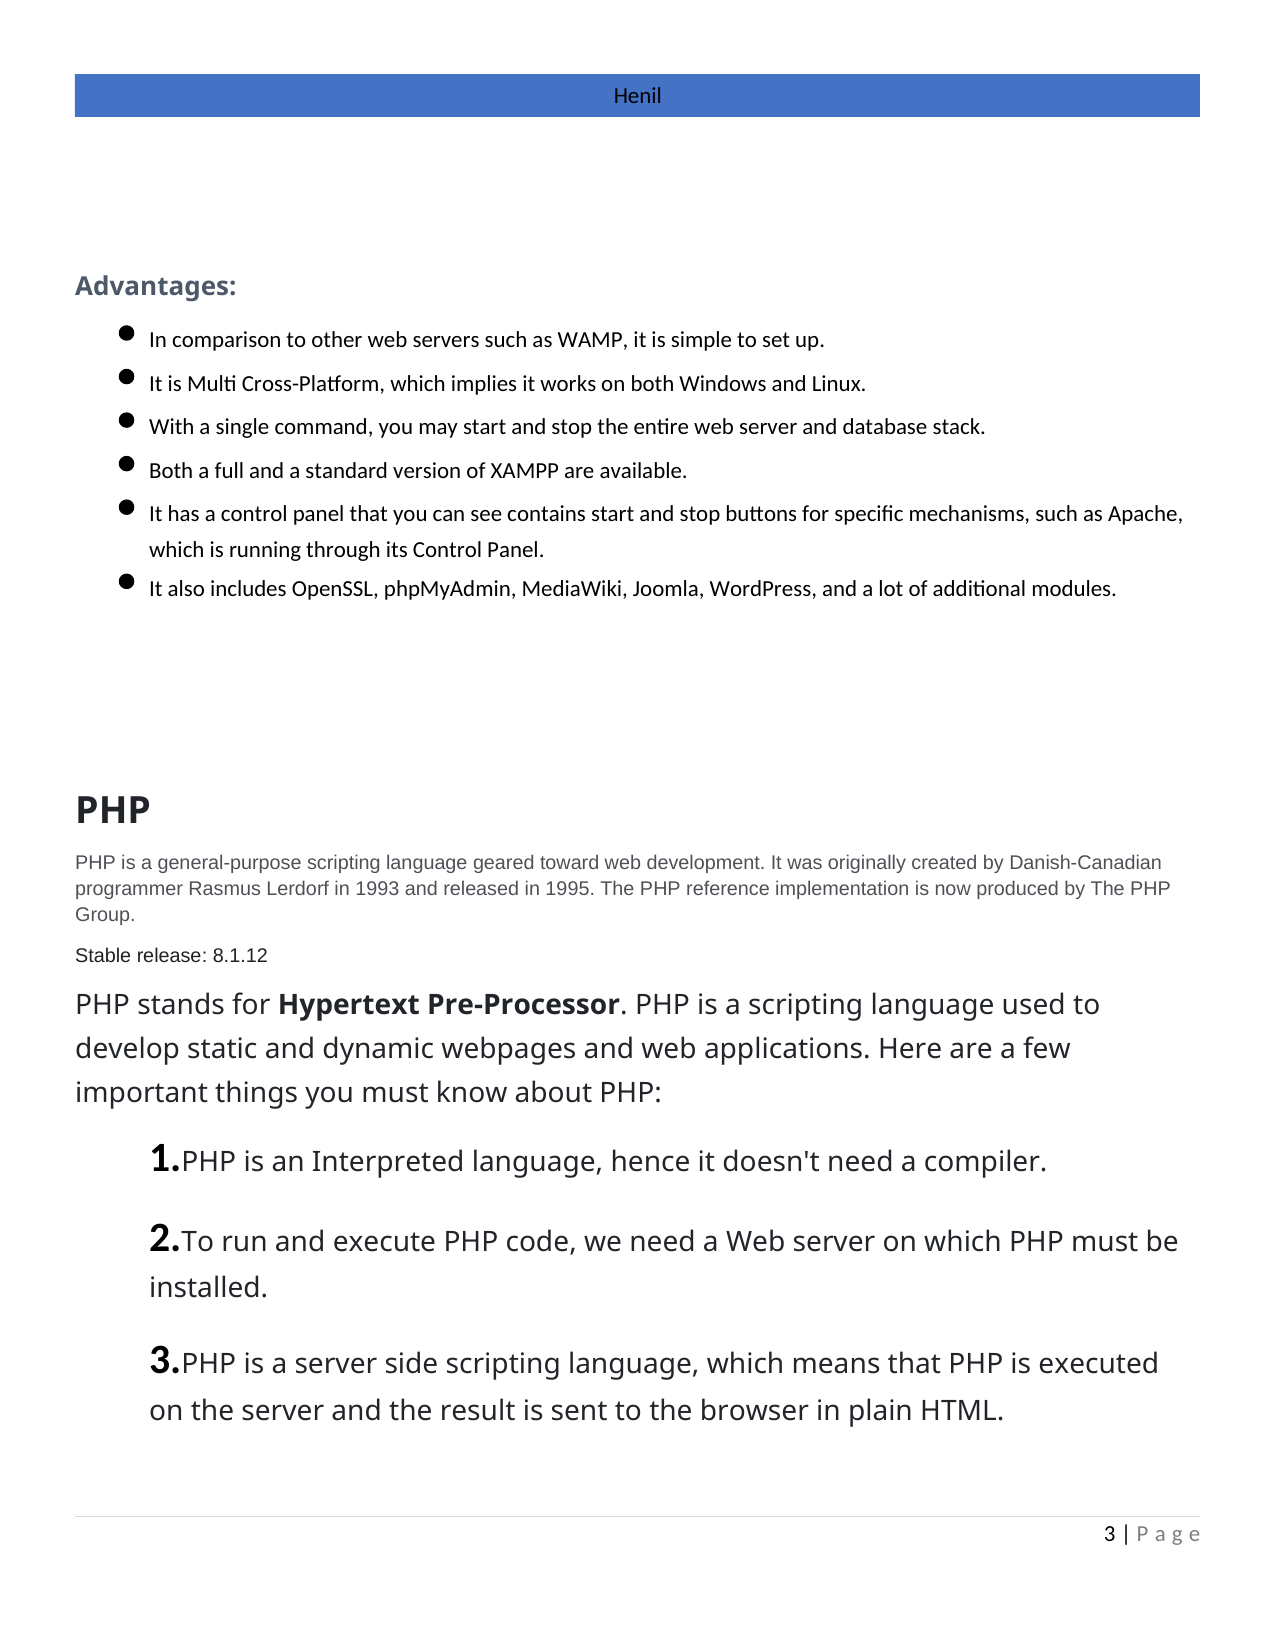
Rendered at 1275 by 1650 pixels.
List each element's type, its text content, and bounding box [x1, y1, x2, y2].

text PHP is a general-purpose scripting language geared toward web development. It was originally created by Danish-Canadian programmer Rasmus Lerdorf in 1993 and released in 1995. The PHP reference implementation is now produced by The PHP Group. [75, 851, 1200, 926]
text PHP stands for Hypertext Pre-Processor. PHP is a scripting language used to develop static and dynamic webpages and web applications. Here are a few important things you must know about PHP: [75, 984, 1200, 1111]
subtitle PHP [75, 783, 1200, 834]
list To run and execute PHP code, we need a Web server on which PHP must be installed. [149, 1211, 1200, 1306]
list PHP is an Interpreted language, hence it doesn't need a compiler. [149, 1131, 1200, 1182]
list With a single command, you may start and stop the entire web server and database stack. [119, 406, 1200, 444]
list Both a full and a standard version of XAMPP are available. [119, 449, 1200, 487]
subtitle Advantages: [75, 268, 1200, 303]
list In comparison to other web servers such as WAMP, it is simple to set up. [119, 319, 1200, 357]
list It also includes OpenSSL, phpMyAdmin, MediaWiki, Joomla, WordPress, and a lot of additional modules. [119, 567, 1200, 605]
text Stable release: 8.1.12 [75, 944, 1200, 967]
list It has a control panel that you can see contains start and stop buttons for specific mechanisms, such as Apache, which is running through its Control Panel. [119, 493, 1200, 563]
list It is Multi Cross-Platform, which implies it works on both Windows and Linux. [119, 362, 1200, 400]
list PHP is a server side scripting language, which means that PHP is executed on the server and the result is sent to the browser in plain HTML. [149, 1333, 1200, 1428]
